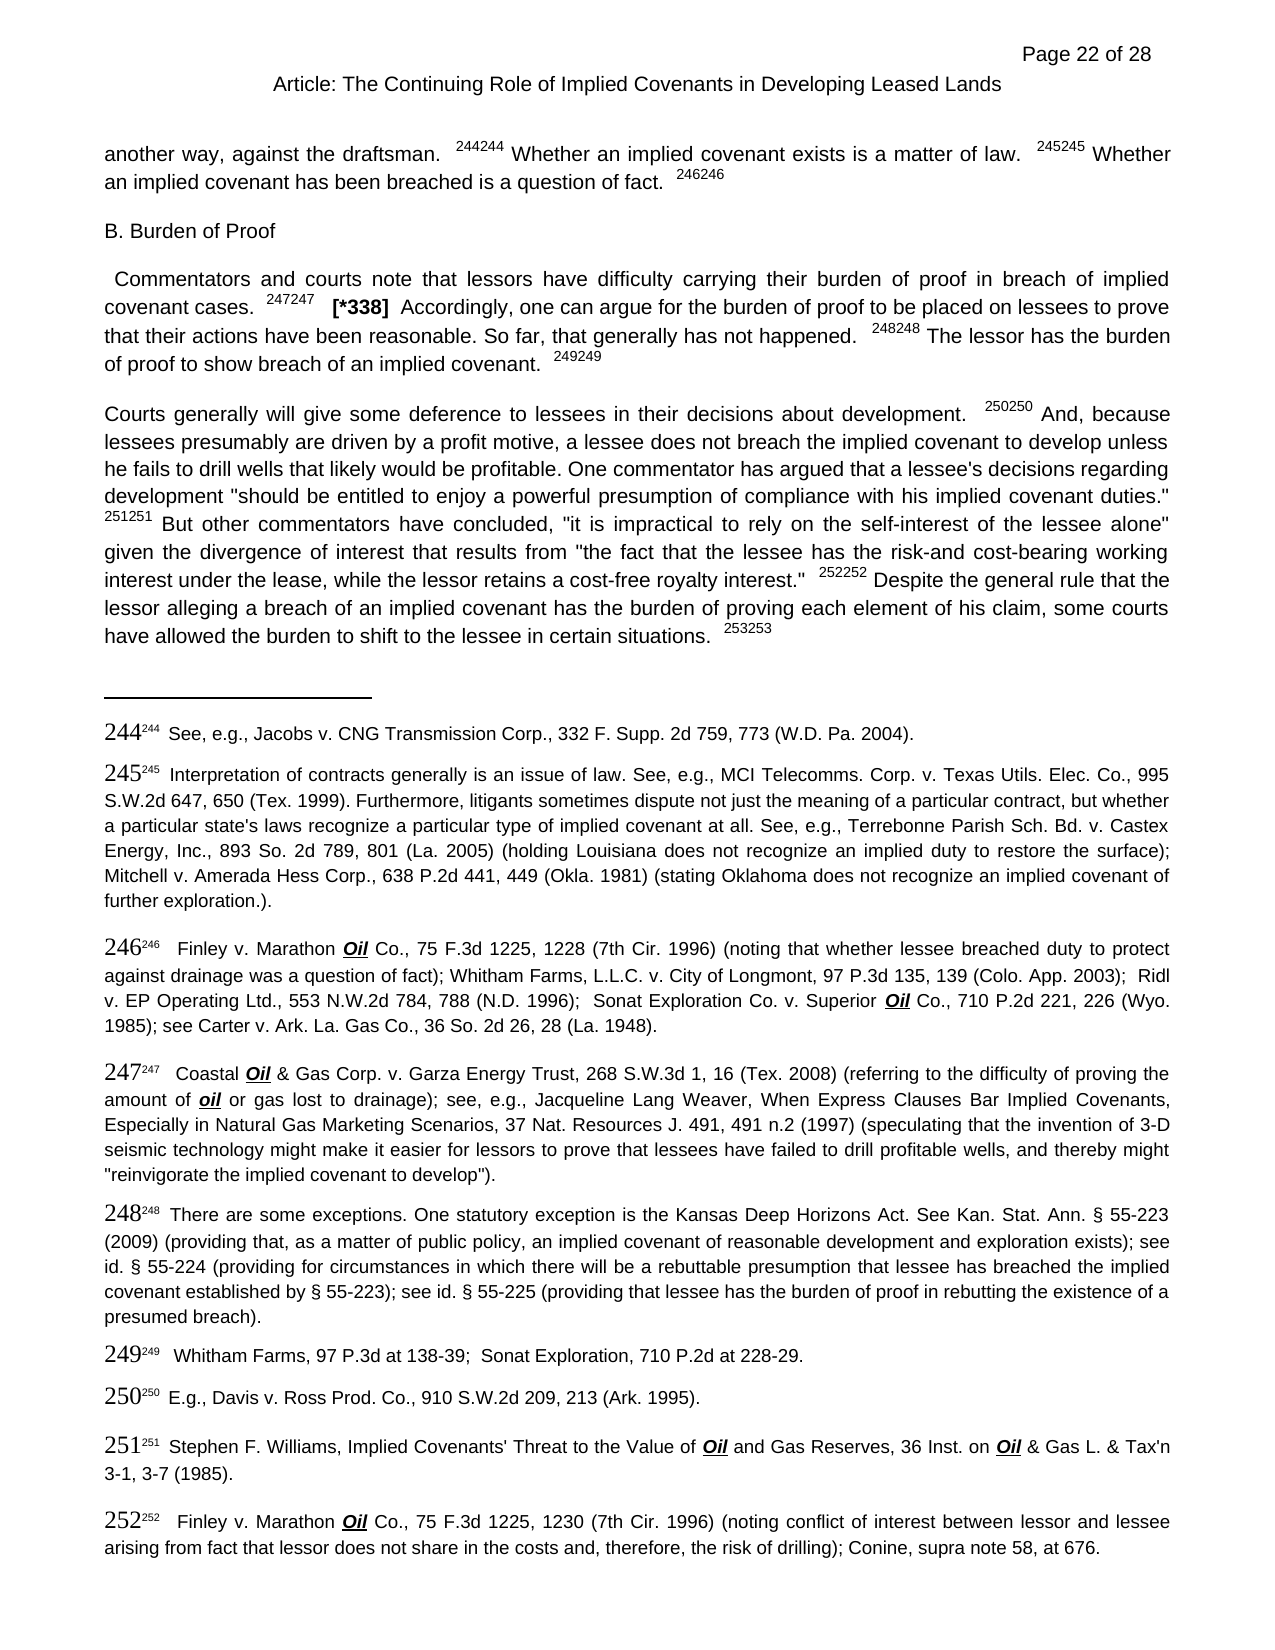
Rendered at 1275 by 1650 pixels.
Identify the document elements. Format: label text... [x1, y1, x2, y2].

text B. Burden of Proof [104, 216, 1171, 243]
text Commentators and courts note that lessors have difficulty carrying their burden of proof in breach of implied covenant cases. 247 [*338] Accordingly, one can argue for the burden of proof to be placed on lessees to prove that their actions have been reasonable. So far, that generally has not happened. 248 The lessor has the burden of proof to show breach of an implied covenant. 249 [104, 264, 1171, 377]
text Oil and gas leases are contracts, and the general rules relating to contracts and contract interpretation apply. Because lessees often supply the language of the lease, and because lessees often are presumed to have more bargaining power, courts sometimes state that any ambiguities should be construed in favor of the lessor, or stated another way, against the draftsman. 244 Whether an implied covenant exists is a matter of law. 245 Whether an implied covenant has been breached is a question of fact. 246 [104, 137, 1171, 195]
text Courts generally will give some deference to lessees in their decisions about development. 250 And, because lessees presumably are driven by a profit motive, a lessee does not breach the implied covenant to develop unless he fails to drill wells that likely would be profitable. One commentator has argued that a lessee's decisions regarding development "should be entitled to enjoy a powerful presumption of compliance with his implied covenant duties." 251 But other commentators have concluded, "it is impractical to rely on the self-interest of the lessee alone" given the divergence of interest that results from "the fact that the lessee has the risk-and cost-bearing working interest under the lease, while the lessor retains a cost-free royalty interest." 252 Despite the general rule that the lessor alleging a breach of an implied covenant has the burden of proving each element of his claim, some courts have allowed the burden to shift to the lessee in certain situations. 253 [104, 398, 1171, 648]
